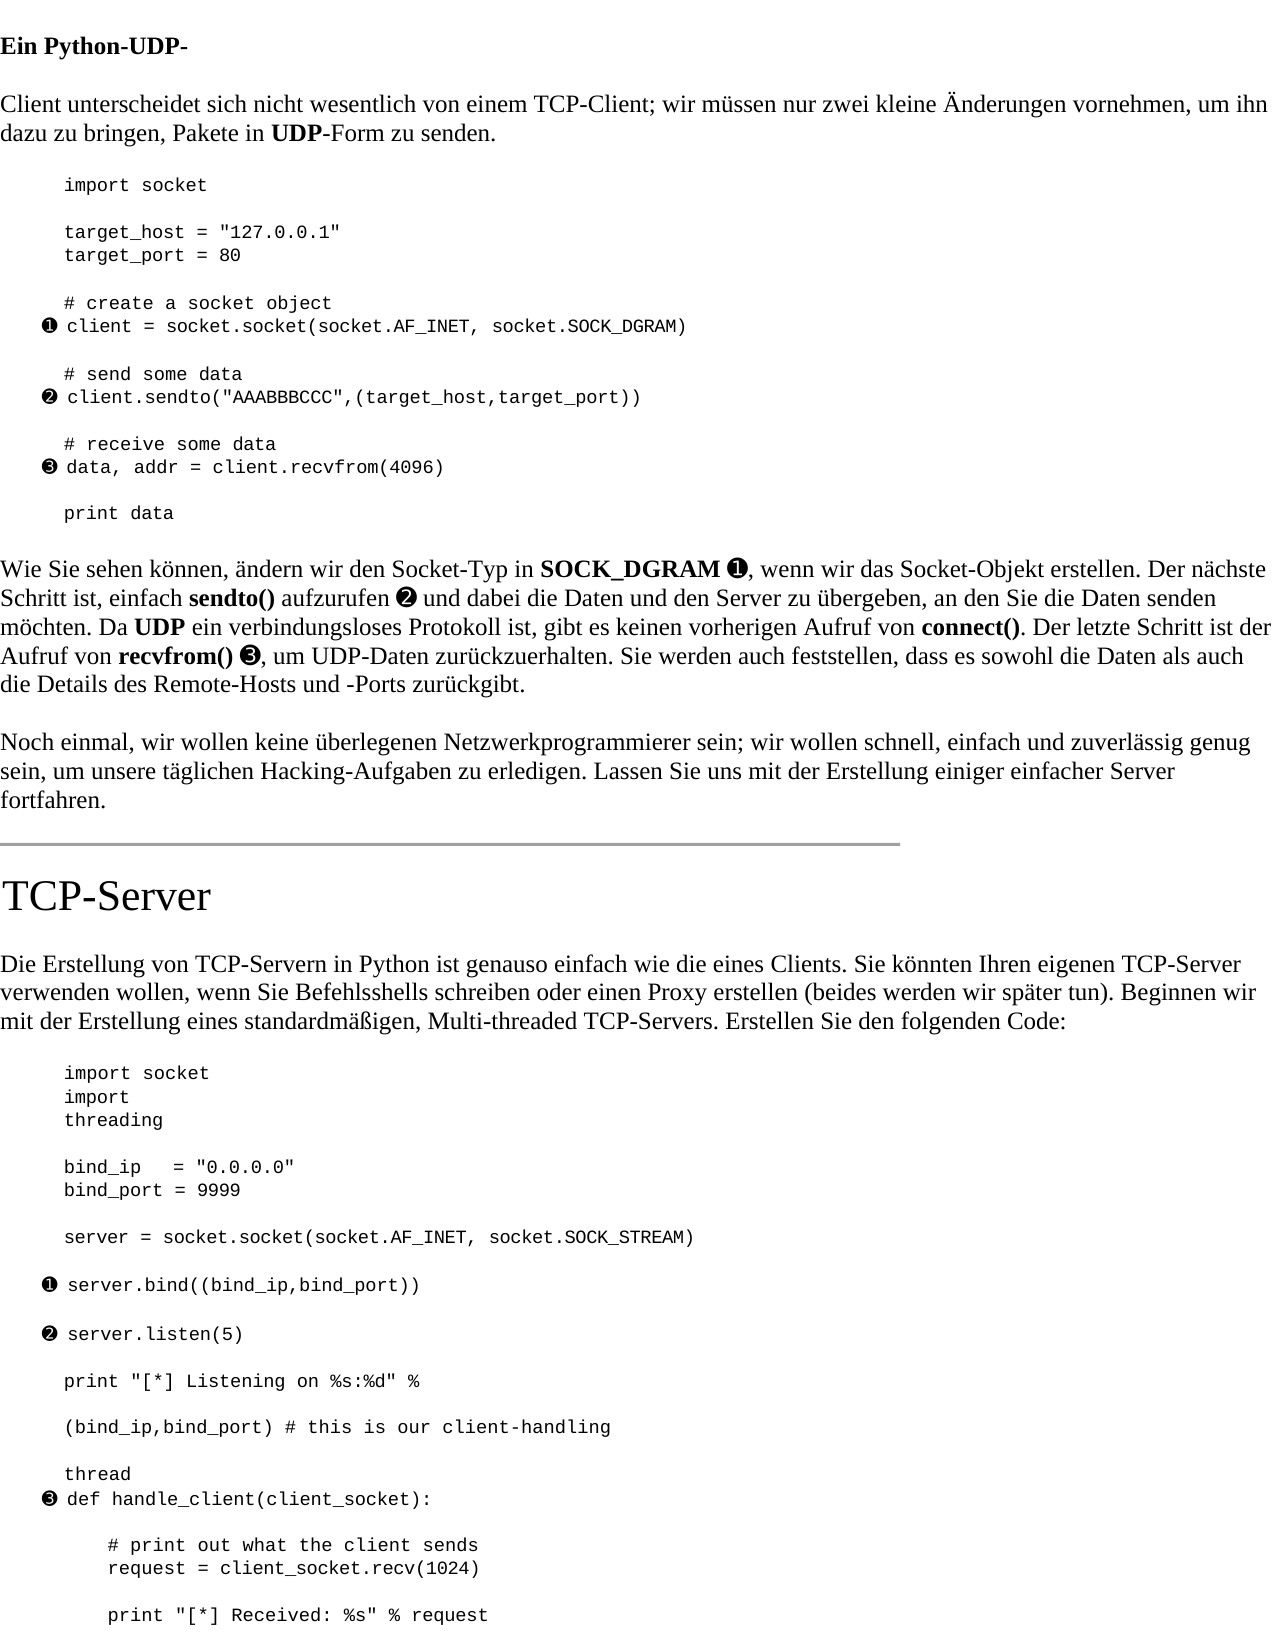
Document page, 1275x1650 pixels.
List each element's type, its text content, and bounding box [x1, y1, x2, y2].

text ➋ server.listen(5) [42, 1320, 1275, 1346]
text print "[*] Received: %s" % request [107, 1606, 1275, 1627]
text print "[*] Listening on %s:%d" % (bind_ip,bind_port) # this is our client-handling thread [63, 1346, 637, 1486]
text target_port = 80 [63, 246, 1275, 267]
text bind_ip = "0.0.0.0" [63, 1158, 1275, 1179]
text # send some data [63, 363, 1275, 384]
text # receive some data [63, 434, 1275, 454]
text ➌ data, addr = client.recvfrom(4096) [42, 454, 1275, 478]
text # create a socket object [63, 293, 1275, 314]
text Die Erstellung von TCP-Servern in Python ist genauso einfach wie die eines Clients. Sie könnten Ihren eigenen TCP-Server verwenden wollen, wenn Sie Befehlsshells schreiben oder einen Proxy erstellen (beides werden wir später tun). Beginnen wir mit der Erstellung eines standardmäßigen, Multi-threaded TCP-Servers. Erstellen Sie den folgenden Code: [0, 949, 1275, 1035]
text # print out what the client sends request = client_socket.recv(1024) [107, 1535, 502, 1580]
text Client unterscheidet sich nicht wesentlich von einem TCP-Client; wir müssen nur zwei kleine Änderungen vornehmen, um ihn dazu zu bringen, Pakete in UDP-Form zu senden. [0, 89, 1275, 147]
text Noch einmal, wir wollen keine überlegenen Netzwerkprogrammierer sein; wir wollen schnell, einfach und zuverlässig genug sein, um unsere täglichen Hacking-Aufgaben zu erledigen. Lassen Sie uns mit der Erstellung einiger einfacher Server fortfahren. [0, 727, 1275, 814]
text print data [63, 504, 1275, 525]
text ➊ client = socket.socket(socket.AF_INET, socket.SOCK_DGRAM) [42, 314, 1275, 338]
text ➊ server.bind((bind_ip,bind_port)) [42, 1272, 1275, 1297]
text import socket import threading [63, 1064, 240, 1132]
text target_host = "127.0.0.1" [63, 223, 1275, 244]
text ➋ client.sendto("AAABBBCCC",(target_host,target_port)) [42, 384, 1275, 408]
subtitle TCP-Server [2, 869, 1275, 919]
text import socket [63, 176, 1275, 197]
text server = socket.socket(socket.AF_INET, socket.SOCK_STREAM) [63, 1228, 1275, 1249]
text ➌ def handle_client(client_socket): [42, 1486, 1275, 1510]
text Ein Python-UDP- [0, 31, 1275, 60]
text Wie Sie sehen können, ändern wir den Socket-Typ in SOCK_DGRAM ➊, wenn wir das Socket-Objekt erstellen. Der nächste Schritt ist, einfach sendto() aufzurufen ➋ und dabei die Daten und den Server zu übergeben, an den Sie die Daten senden möchten. Da UDP ein verbindungsloses Protokoll ist, gibt es keinen vorherigen Aufruf von connect(). Der letzte Schritt ist der Aufruf von recvfrom() ➌, um UDP-Daten zurückzuerhalten. Sie werden auch feststellen, dass es sowohl die Daten als auch die Details des Remote-Hosts und -Ports zurückgibt. [0, 554, 1275, 698]
text bind_port = 9999 [63, 1181, 1275, 1202]
